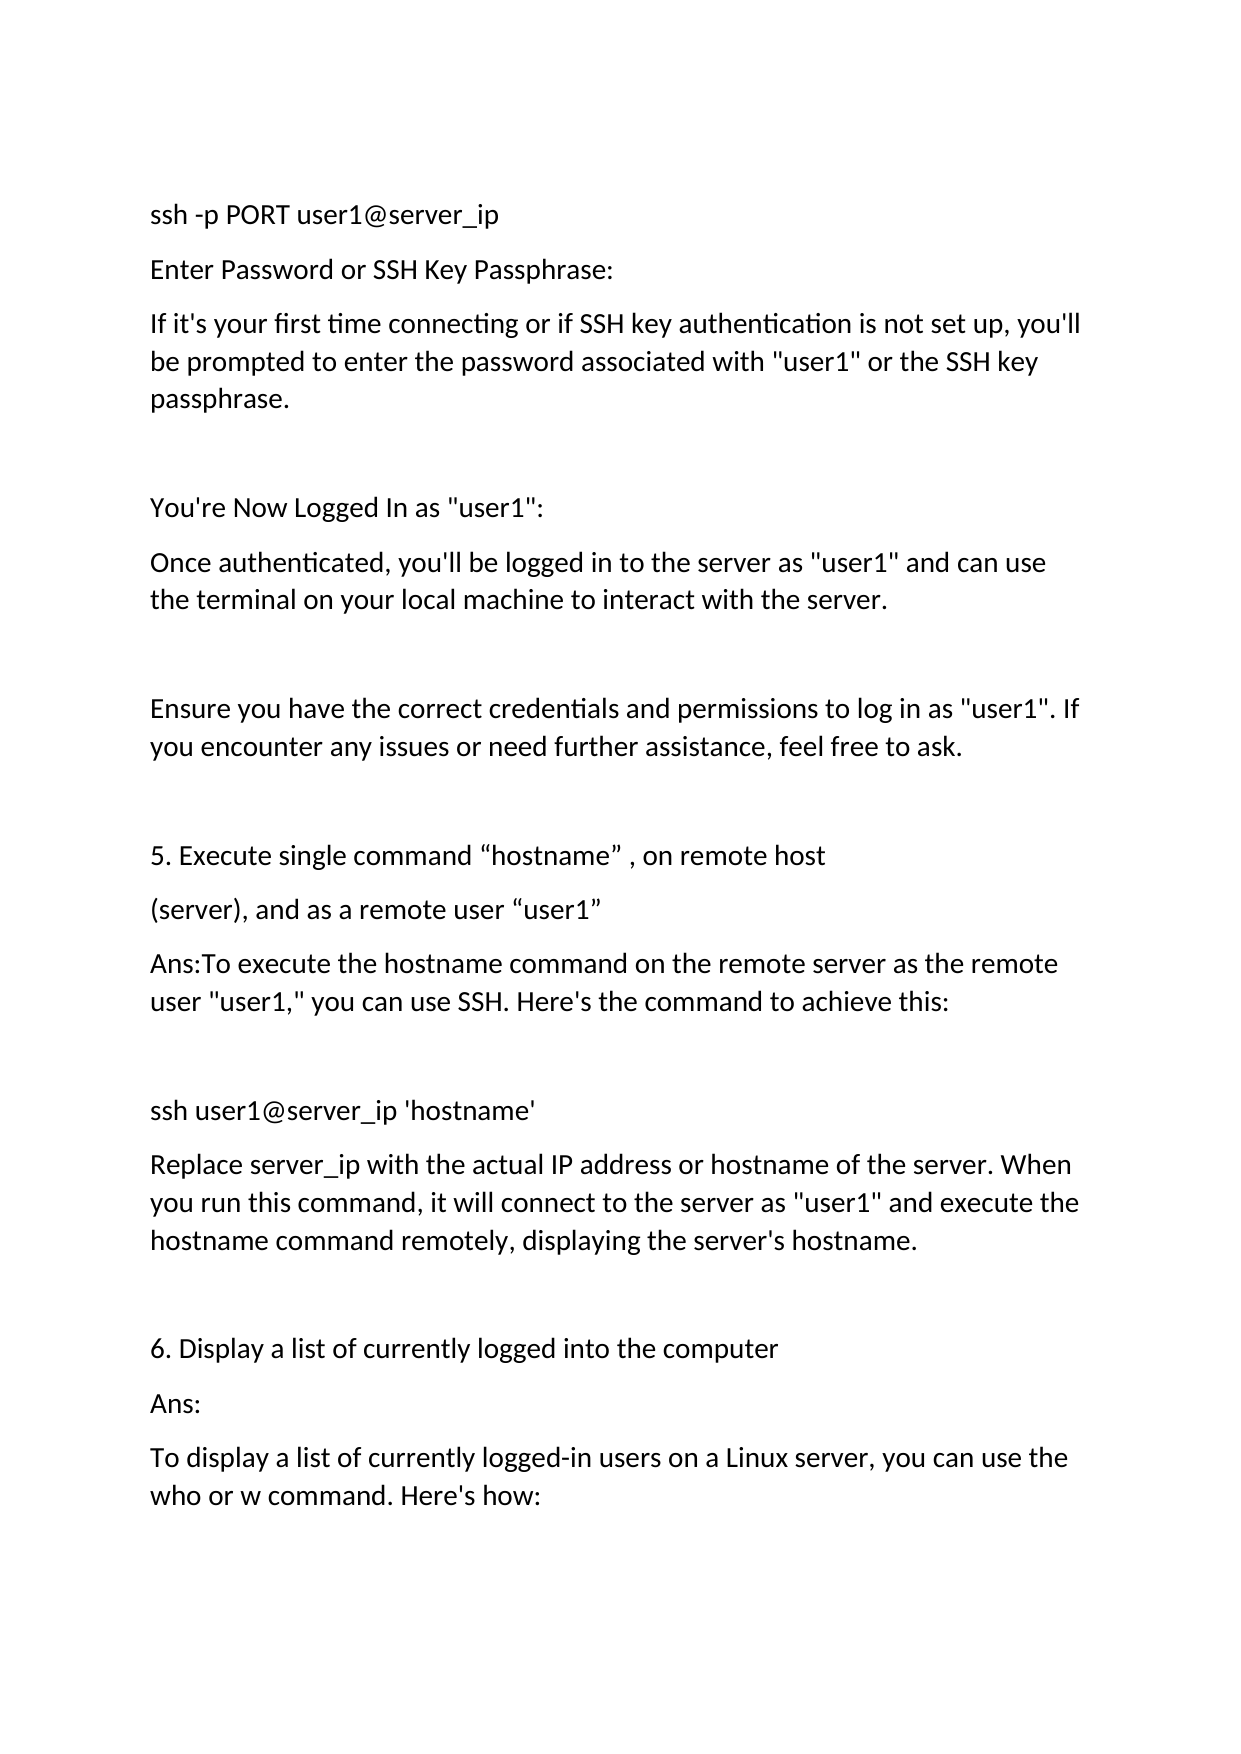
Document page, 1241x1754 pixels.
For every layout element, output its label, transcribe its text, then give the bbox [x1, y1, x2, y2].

text Replace server_ip with the actual IP address or hostname of the server. When you run this command, it will connect to the server as "user1" and execute the hostname command remotely, displaying the server's hostname. [150, 1146, 1090, 1257]
text ssh user1@server_ip 'hostname' [150, 1092, 1090, 1127]
text 6. Display a list of currently logged into the computer [150, 1330, 1090, 1366]
text ssh -p PORT user1@server_ip [150, 196, 1090, 232]
text You're Now Logged In as "user1": [150, 489, 1090, 525]
text Enter Password or SSH Key Passphrase: [150, 251, 1090, 286]
text Ans: [150, 1385, 1090, 1420]
text (server), and as a remote user “user1” [150, 891, 1090, 927]
text To display a list of currently logged-in users on a Linux server, you can use the who or w command. Here's how: [150, 1439, 1090, 1512]
text Ans:To execute the hostname command on the remote server as the remote user "user1," you can use SSH. Here's the command to achieve this: [150, 945, 1090, 1019]
text If it's your first time connecting or if SSH key authentication is not set up, you'll be prompted to enter the password associated with "user1" or the SSH key passphrase. [150, 305, 1090, 416]
text Once authenticated, you'll be logged in to the server as "user1" and can use the terminal on your local machine to interact with the server. [150, 544, 1090, 617]
text 5. Execute single command “hostname” , on remote host [150, 837, 1090, 872]
text Ensure you have the correct credentials and permissions to log in as "user1". If you encounter any issues or need further assistance, feel free to ask. [150, 690, 1090, 763]
